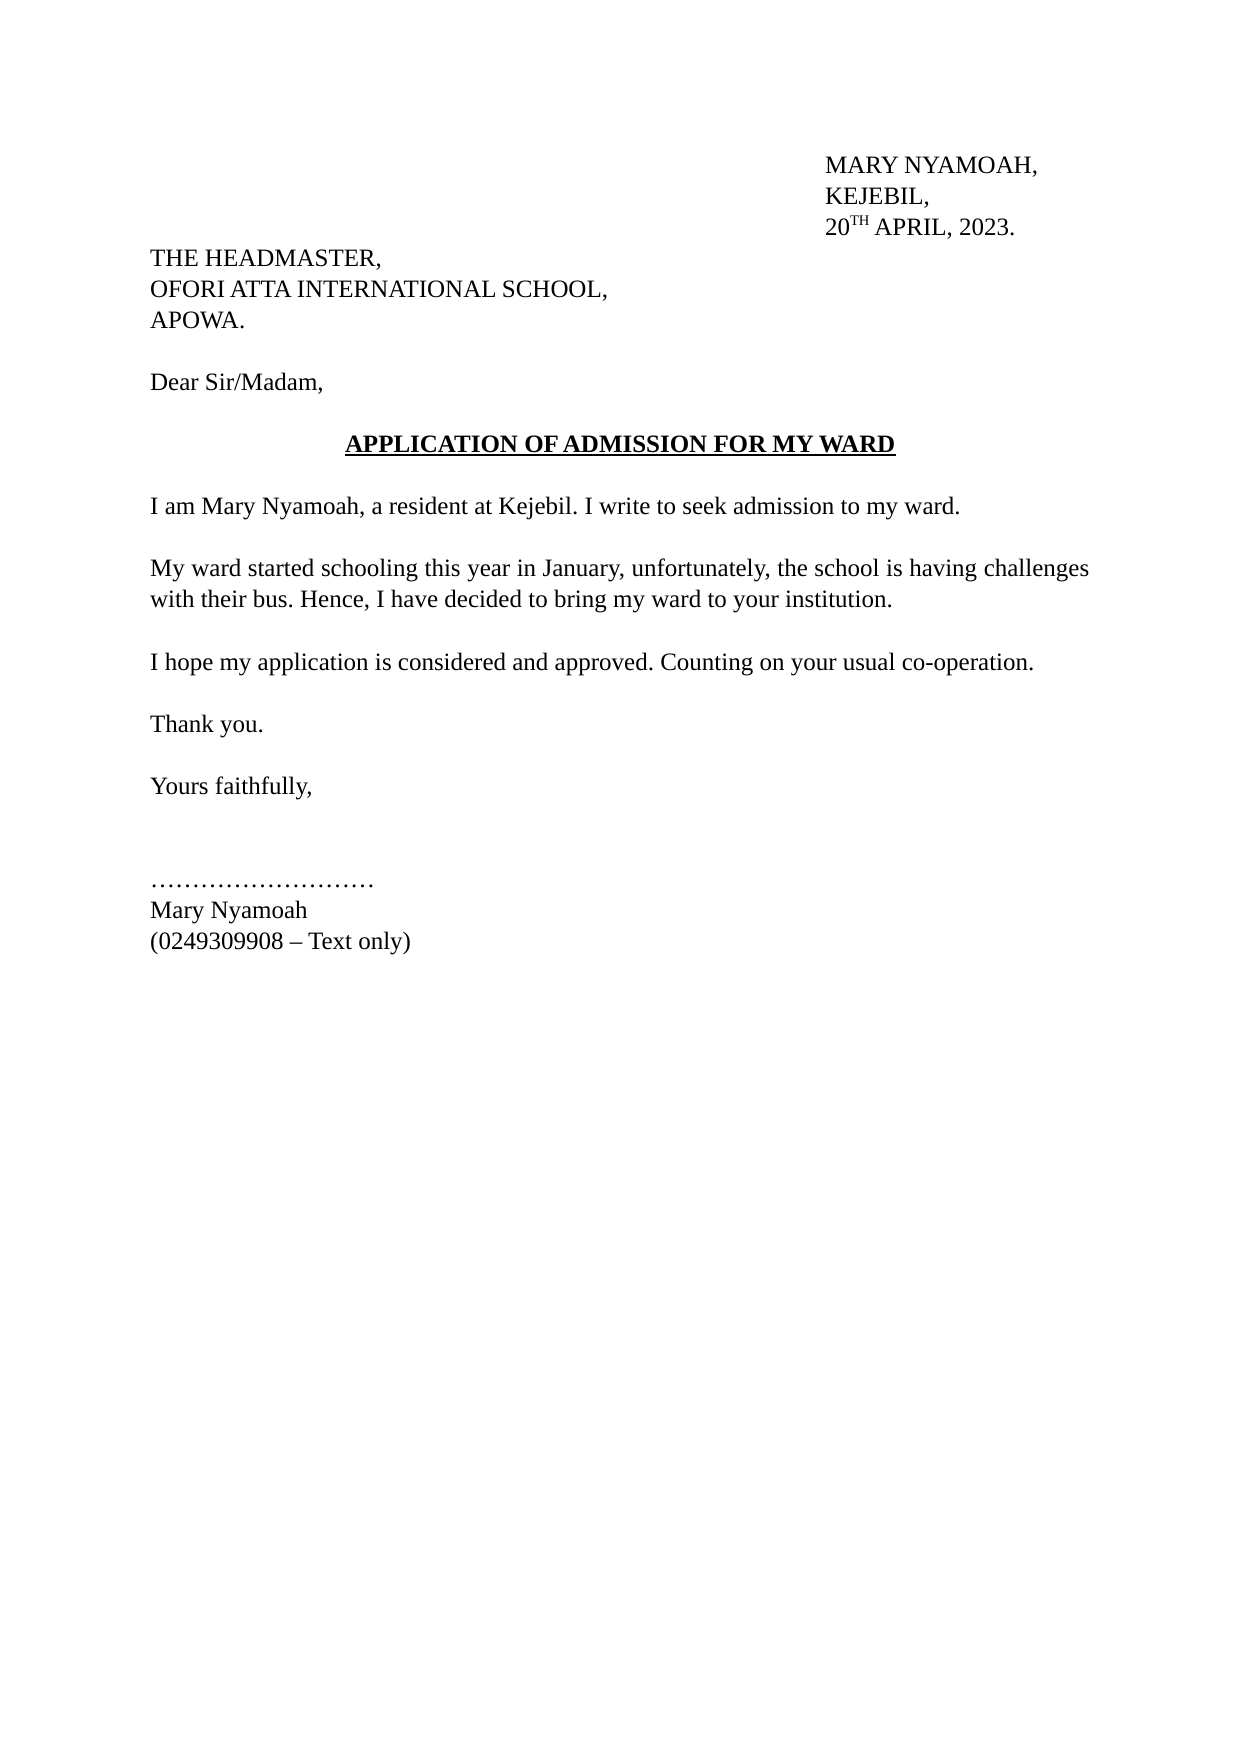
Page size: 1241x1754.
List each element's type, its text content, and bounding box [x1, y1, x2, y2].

text APOWA. [150, 305, 1090, 334]
text 20TH APRIL, 2023. [150, 212, 1090, 241]
text (0249309908 – Text only) [150, 926, 1090, 955]
text My ward started schooling this year in January, unfortunately, the school is having challenges with their bus. Hence, I have decided to bring my ward to your institution. [150, 553, 1090, 613]
text Yours faithfully, [150, 771, 1090, 799]
text MARY NYAMOAH, [150, 150, 1090, 179]
text Dear Sir/Madam, [150, 367, 1090, 396]
text ……………………… [150, 864, 1090, 893]
text Thank you. [150, 709, 1090, 737]
text KEJEBIL, [150, 181, 1090, 210]
text OFORI ATTA INTERNATIONAL SCHOOL, [150, 274, 1090, 303]
text I hope my application is considered and approved. Counting on your usual co-operation. [150, 647, 1090, 675]
text I am Mary Nyamoah, a resident at Kejebil. I write to seek admission to my ward. [150, 491, 1090, 520]
text APPLICATION OF ADMISSION FOR MY WARD [150, 429, 1090, 458]
text Mary Nyamoah [150, 895, 1090, 924]
text THE HEADMASTER, [150, 243, 1090, 272]
